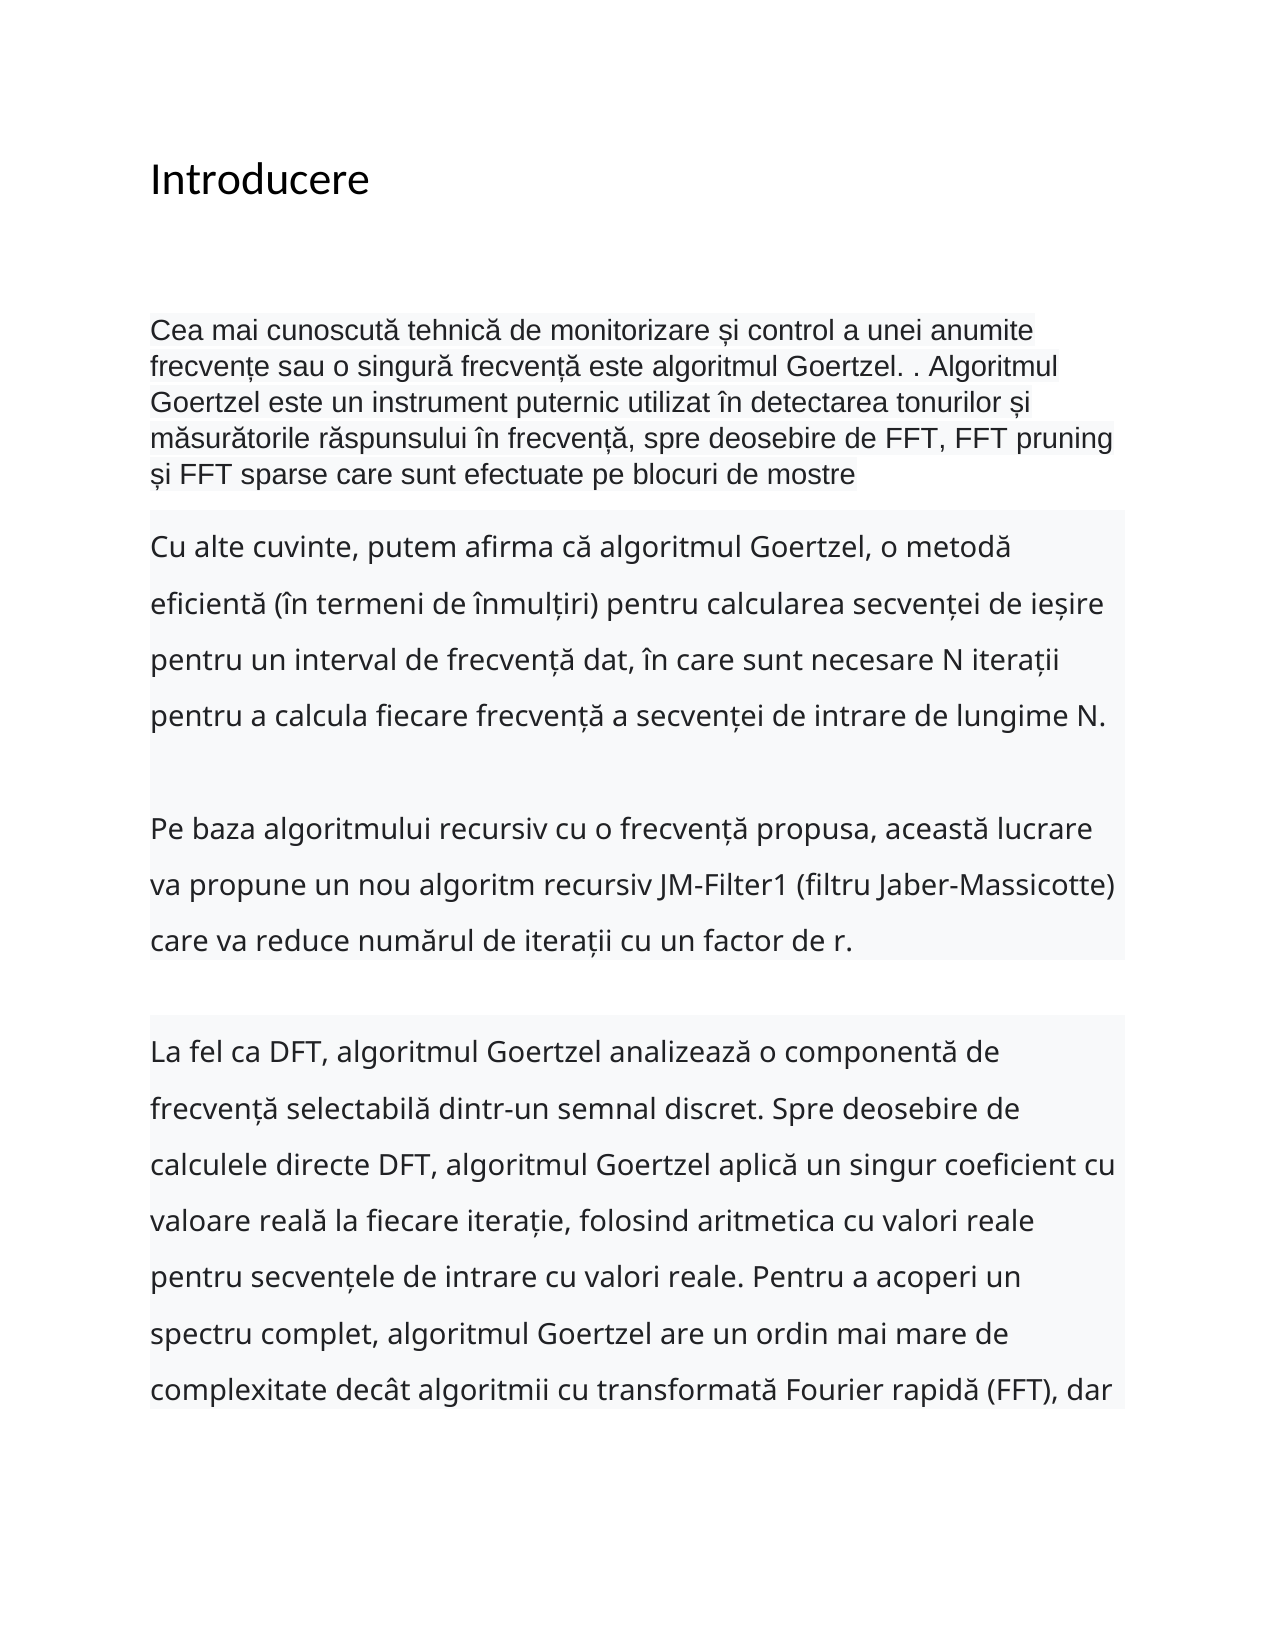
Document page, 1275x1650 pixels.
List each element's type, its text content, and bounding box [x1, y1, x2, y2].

text Cea mai cunoscută tehnică de monitorizare și control a unei anumite frecvențe sau o singură frecvență este algoritmul Goertzel. . Algoritmul Goertzel este un instrument puternic utilizat în detectarea tonurilor și măsurătorile răspunsului în frecvență, spre deosebire de FFT, FFT pruning și FFT sparse care sunt efectuate pe blocuri de mostre [150, 282, 1125, 491]
text Introducere [150, 150, 1125, 206]
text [150, 1015, 1125, 1409]
text Pe baza algoritmului recursiv cu o frecvență propusa, această lucrare va propune un nou algoritm recursiv JM-Filter1 (filtru Jaber-Massicotte) care va reduce numărul de iterații cu un factor de r. [150, 791, 1125, 960]
text Cu alte cuvinte, putem afirma că algoritmul Goertzel, o metodă eficientă (în termeni de înmulțiri) pentru calcularea secvenței de ieșire pentru un interval de frecvență dat, în care sunt necesare N iterații pentru a calcula fiecare frecvență a secvenței de intrare de lungime N. [150, 510, 1125, 735]
